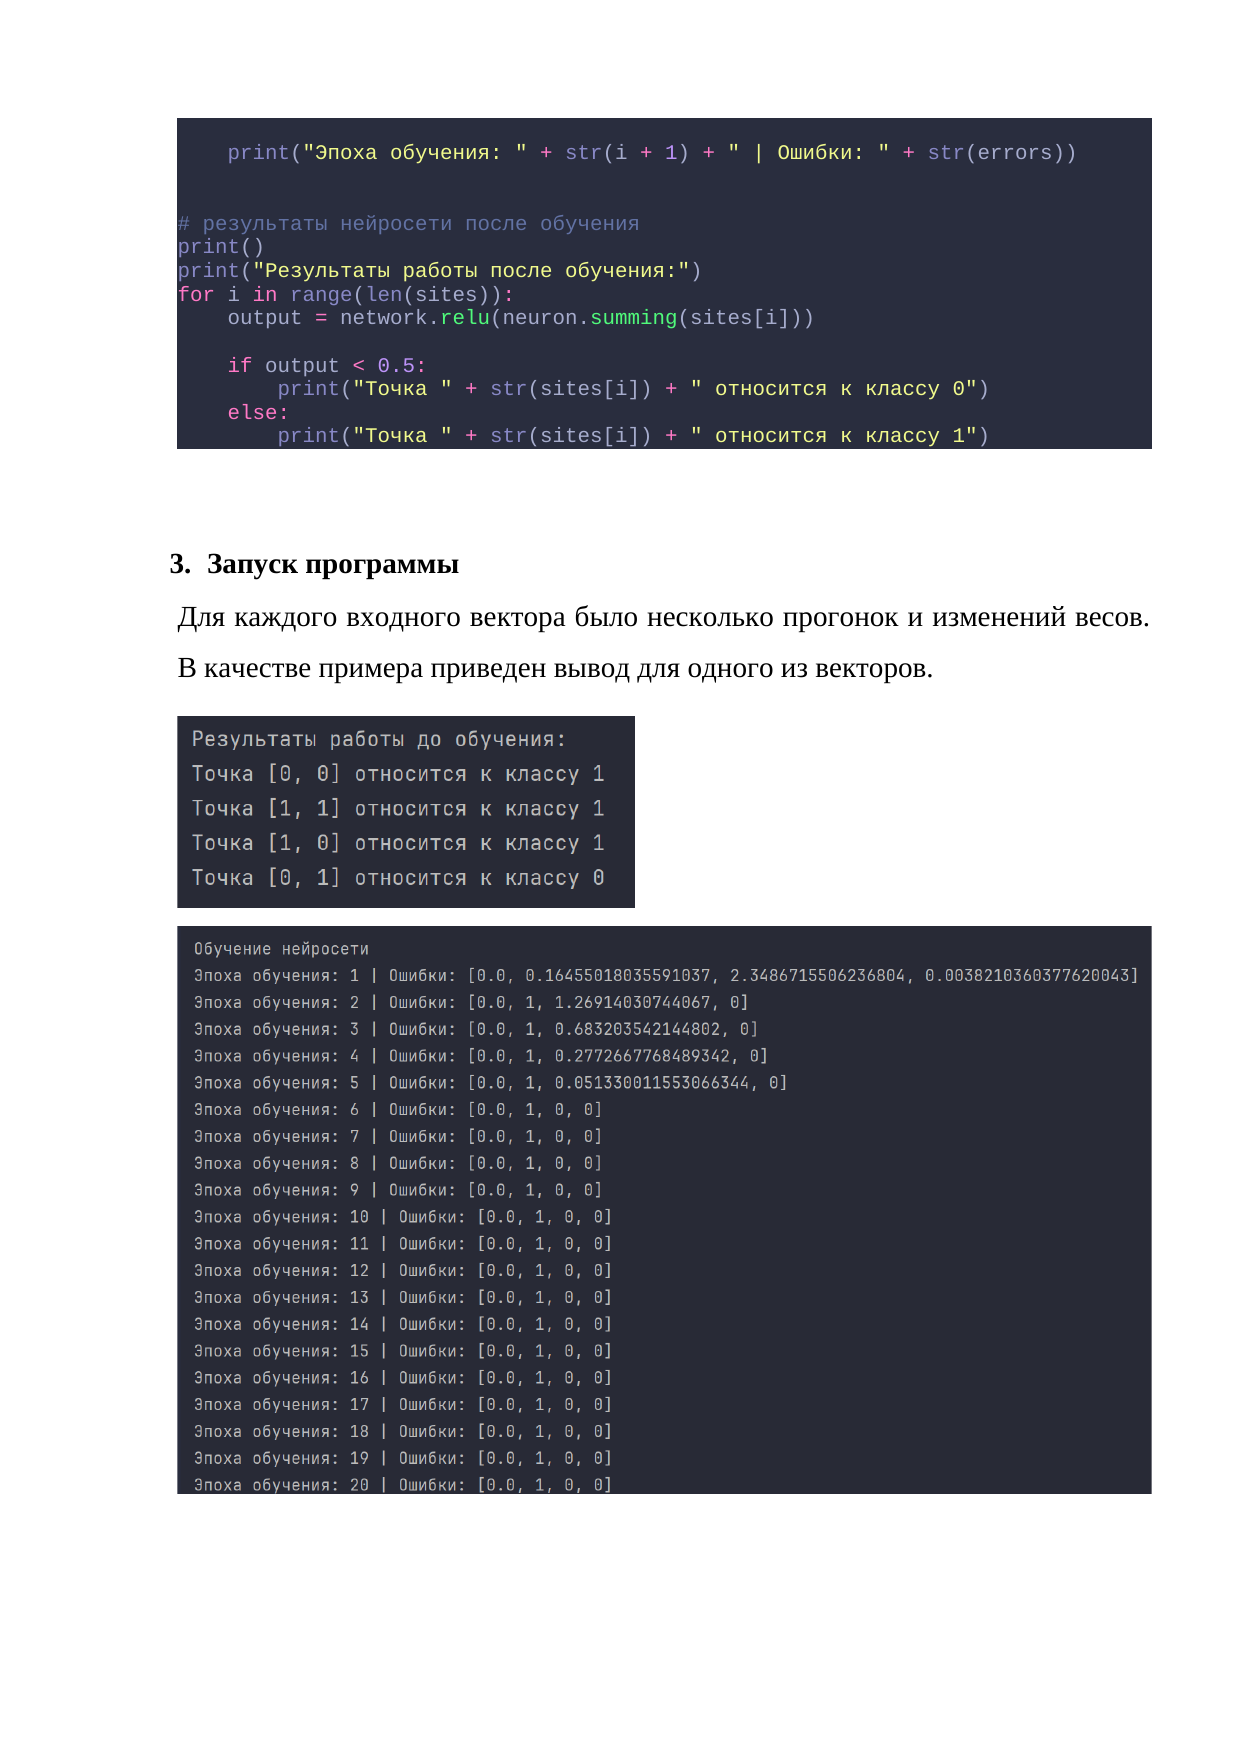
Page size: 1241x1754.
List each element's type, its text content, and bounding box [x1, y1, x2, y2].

text Для каждого входного вектора было несколько прогонок и изменений весов. В качестве примера приведен вывод для одного из векторов. [177, 599, 1152, 683]
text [177, 118, 1152, 449]
list Запуск программы [169, 547, 1152, 580]
picture [177, 926, 1152, 1494]
picture [177, 716, 635, 908]
